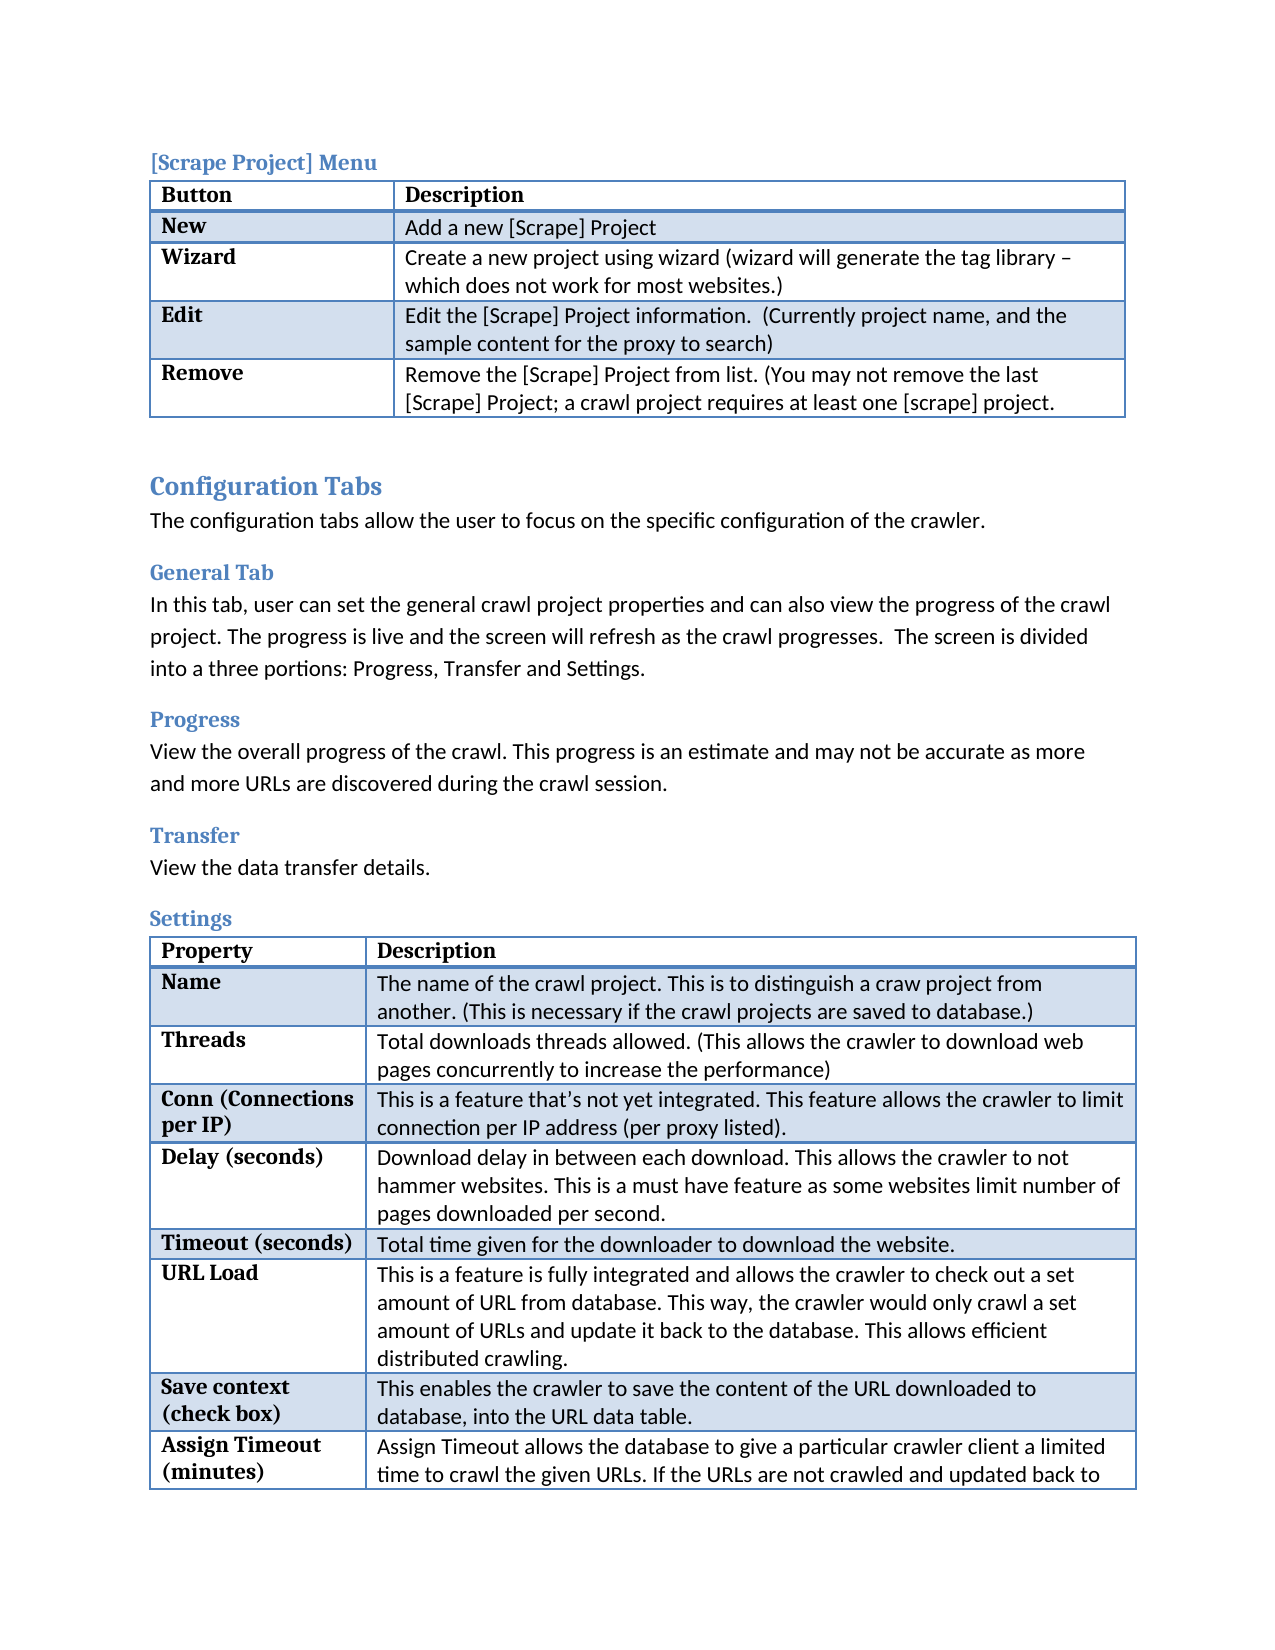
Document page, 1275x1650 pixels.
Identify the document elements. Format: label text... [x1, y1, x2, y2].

text View the data transfer details. [150, 853, 1125, 881]
table_header Property [151, 938, 365, 964]
text The configuration tabs allow the user to focus on the specific configuration of the crawler. [150, 507, 1125, 534]
table_cell Name [151, 969, 365, 1025]
table_cell Remove the [Scrape] Project from list. (You may not remove the last [Scrape] Project; a crawl project requires at least one [scrape] project. [395, 360, 1124, 416]
table_cell Delay (seconds) [151, 1144, 365, 1228]
table_header Description [395, 182, 1124, 209]
subtitle Configuration Tabs [150, 471, 1125, 502]
table_cell Create a new project using wizard (wizard will generate the tag library – which does not work for most websites.) [395, 244, 1124, 299]
table_cell Timeout (seconds) [151, 1230, 365, 1258]
table_cell URL Load [151, 1260, 365, 1372]
subtitle Settings [150, 906, 1125, 932]
table_header Button [151, 182, 393, 209]
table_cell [151, 1432, 365, 1488]
table_cell Threads [151, 1027, 365, 1083]
subtitle Progress [150, 707, 1125, 733]
table_cell Edit [151, 302, 393, 358]
table_cell This is a feature that’s not yet integrated. This feature allows the crawler to limit connection per IP address (per proxy listed). [367, 1085, 1135, 1141]
table_cell Add a new [Scrape] Project [395, 213, 1124, 241]
subtitle Transfer [150, 823, 1125, 849]
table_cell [367, 1432, 1135, 1488]
table_cell Wizard [151, 244, 393, 299]
table_cell Download delay in between each download. This allows the crawler to not hammer websites. This is a must have feature as some websites limit number of pages downloaded per second. [367, 1144, 1135, 1228]
table_cell Save context (check box) [151, 1374, 365, 1430]
table_cell New [151, 213, 393, 241]
table_cell The name of the crawl project. This is to distinguish a craw project from another. (This is necessary if the crawl projects are saved to database.) [367, 969, 1135, 1025]
subtitle [Scrape Project] Menu [150, 150, 1125, 176]
table_cell Edit the [Scrape] Project information. (Currently project name, and the sample content for the proxy to search) [395, 302, 1124, 358]
subtitle General Tab [150, 559, 1125, 586]
table_cell Total time given for the downloader to download the website. [367, 1230, 1135, 1258]
table_header Description [367, 938, 1135, 964]
table_cell This is a feature is fully integrated and allows the crawler to check out a set amount of URL from database. This way, the crawler would only crawl a set amount of URLs and update it back to the database. This allows efficient distributed crawling. [367, 1260, 1135, 1372]
text In this tab, user can set the general crawl project properties and can also view the progress of the crawl project. The progress is live and the screen will refresh as the crawl progresses. The screen is divided into a three portions: Progress, Transfer and Settings. [150, 590, 1125, 682]
table_cell Remove [151, 360, 393, 416]
table_cell Conn (Connections per IP) [151, 1085, 365, 1141]
table_cell This enables the crawler to save the content of the URL downloaded to database, into the URL data table. [367, 1374, 1135, 1430]
text View the overall progress of the crawl. This progress is an estimate and may not be accurate as more and more URLs are discovered during the crawl session. [150, 737, 1125, 798]
table_cell Total downloads threads allowed. (This allows the crawler to download web pages concurrently to increase the performance) [367, 1027, 1135, 1083]
